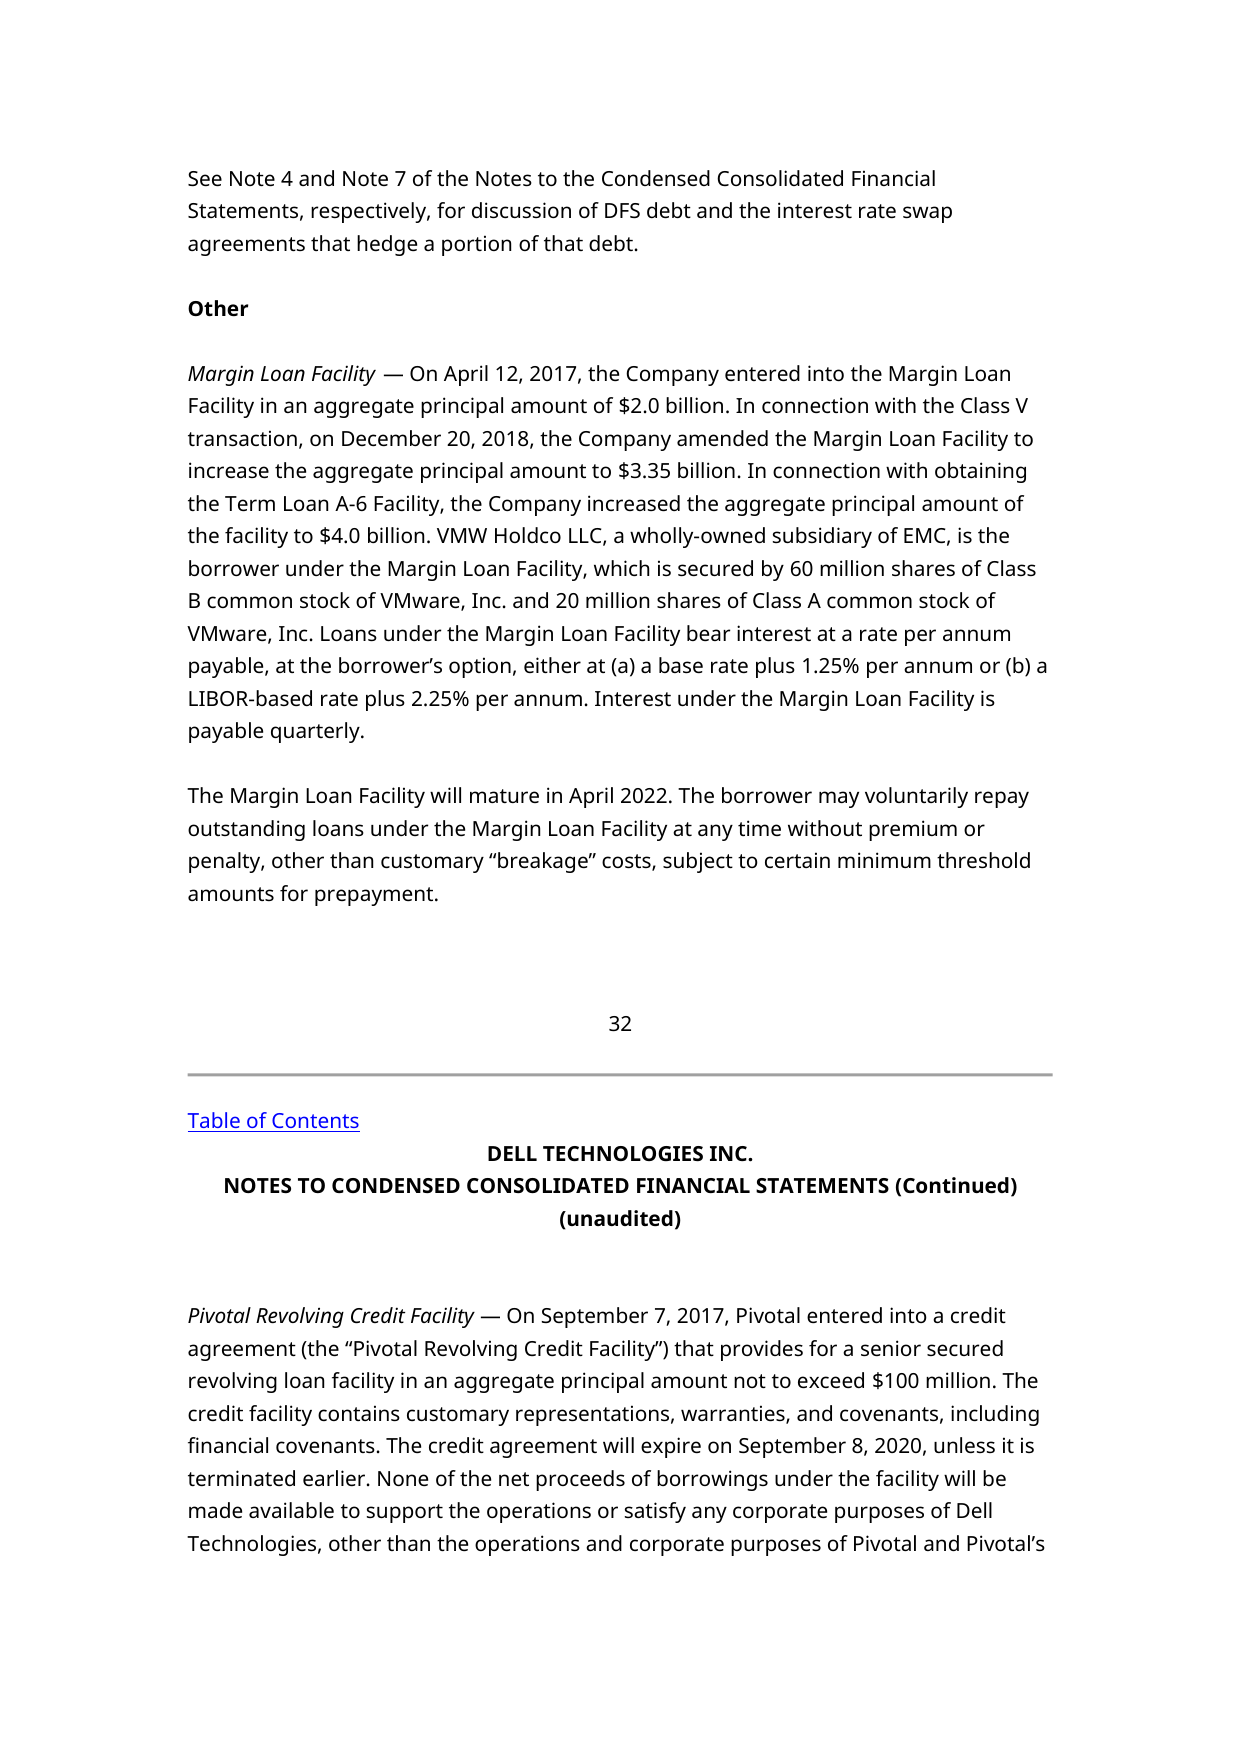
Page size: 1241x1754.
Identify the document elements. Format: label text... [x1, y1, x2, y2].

text See Note 4 and Note 7 of the Notes to the Condensed Consolidated Financial Statements, respectively, for discussion of DFS debt and the interest rate swap agreements that hedge a portion of that debt. [187, 162, 1053, 259]
text 32 [187, 1007, 1053, 1039]
text Table of Contents [187, 1104, 1053, 1137]
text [187, 1299, 1053, 1559]
text Other [187, 292, 1053, 324]
text NOTES TO CONDENSED CONSOLIDATED FINANCIAL STATEMENTS (Continued) [187, 1169, 1053, 1202]
text The Margin Loan Facility will mature in April 2022. The borrower may voluntarily repay outstanding loans under the Margin Loan Facility at any time without premium or penalty, other than customary “breakage” costs, subject to certain minimum threshold amounts for prepayment. [187, 779, 1053, 909]
text Margin Loan Facility — On April 12, 2017, the Company entered into the Margin Loan Facility in an aggregate principal amount of $2.0 billion. In connection with the Class V transaction, on December 20, 2018, the Company amended the Margin Loan Facility to increase the aggregate principal amount to $3.35 billion. In connection with obtaining the Term Loan A-6 Facility, the Company increased the aggregate principal amount of the facility to $4.0 billion. VMW Holdco LLC, a wholly-owned subsidiary of EMC, is the borrower under the Margin Loan Facility, which is secured by 60 million shares of Class B common stock of VMware, Inc. and 20 million shares of Class A common stock of VMware, Inc. Loans under the Margin Loan Facility bear interest at a rate per annum payable, at the borrower’s option, either at (a) a base rate plus 1.25% per annum or (b) a LIBOR-based rate plus 2.25% per annum. Interest under the Margin Loan Facility is payable quarterly. [187, 357, 1053, 747]
text DELL TECHNOLOGIES INC. [187, 1137, 1053, 1169]
text (unaudited) [187, 1202, 1053, 1234]
